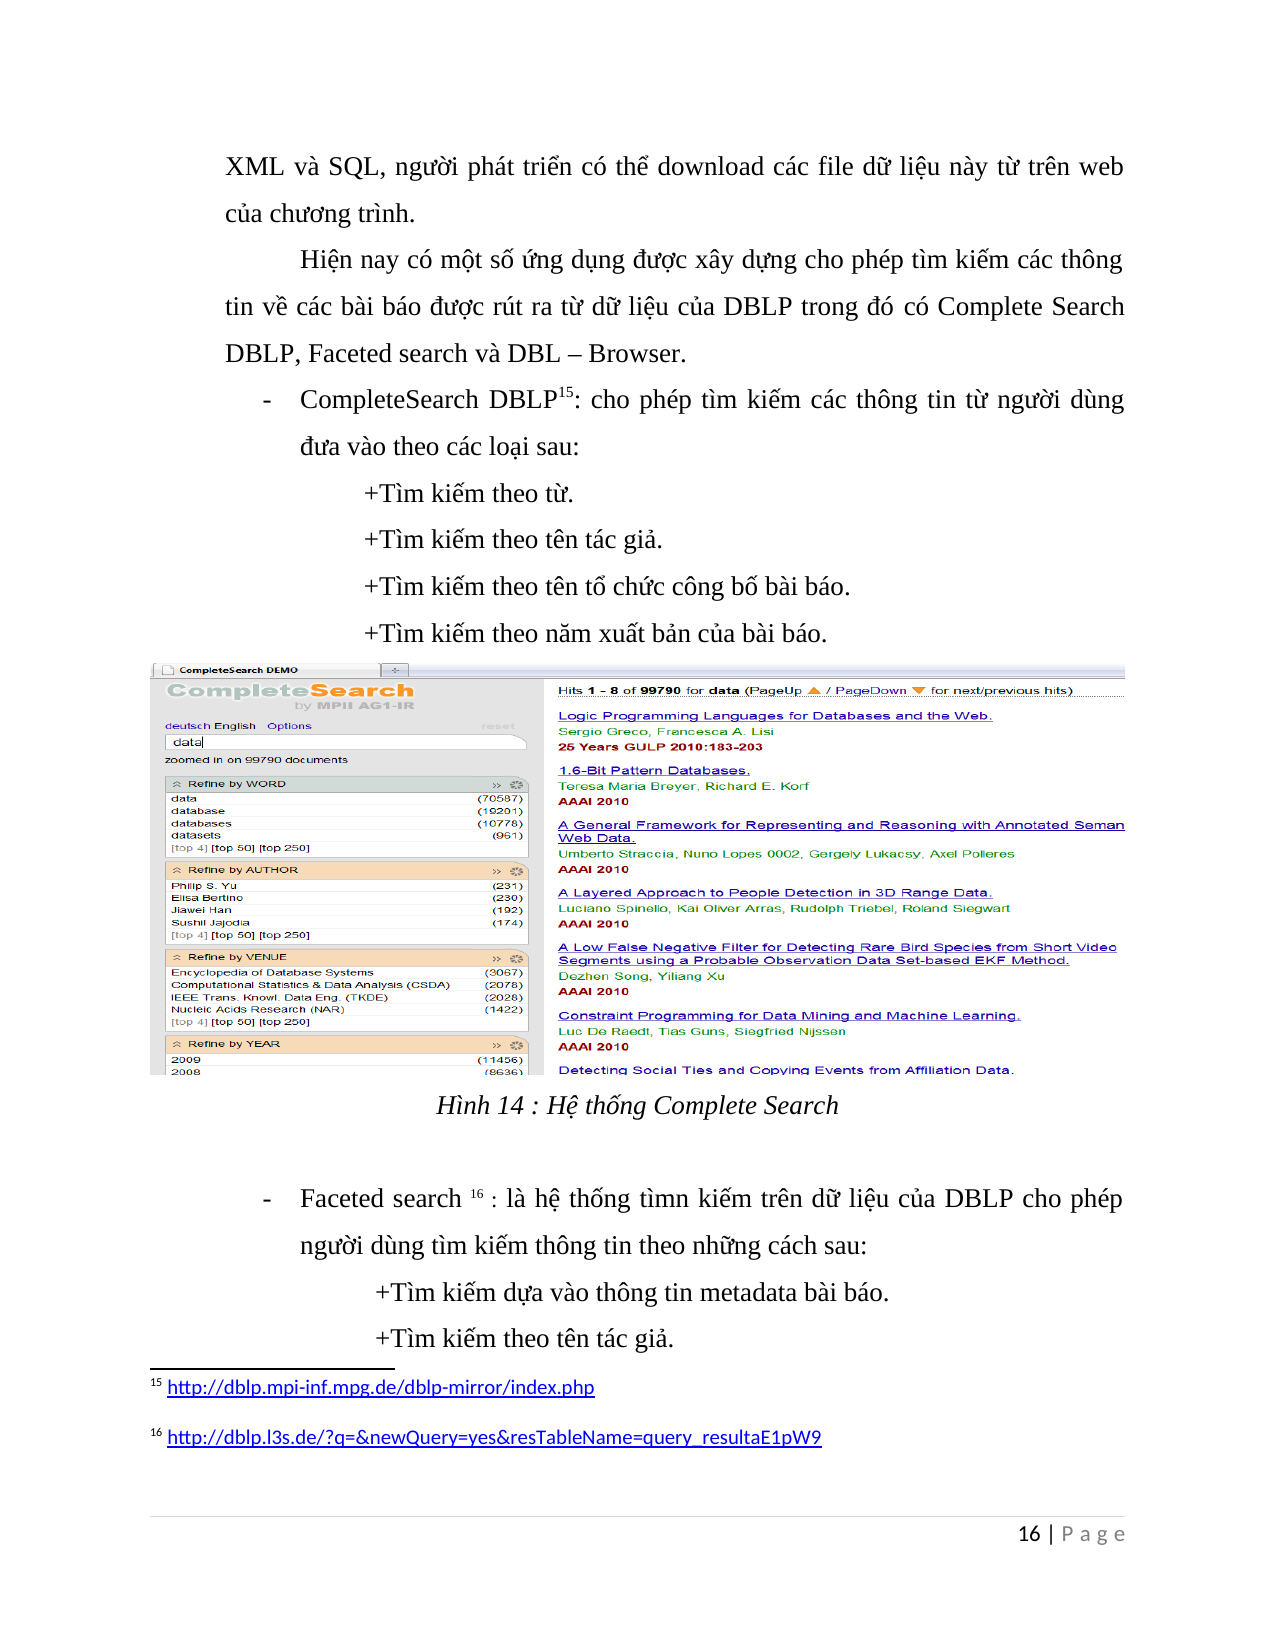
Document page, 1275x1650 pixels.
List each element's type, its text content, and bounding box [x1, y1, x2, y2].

list +Tìm kiếm theo tên tác giả. [300, 1322, 1125, 1353]
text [225, 150, 1125, 228]
list +Tìm kiếm theo năm xuất bản của bài báo. [364, 617, 1125, 648]
picture [150, 663, 1125, 1075]
list CompleteSearch DBLP: cho phép tìm kiếm các thông tin từ người dùng đưa vào theo các loại sau: [262, 383, 1125, 461]
text Hiện nay có một số ứng dụng được xây dựng cho phép tìm kiếm các thông tin về các bài báo được rút ra từ dữ liệu của DBLP trong đó có Complete Search DBLP, Faceted search và DBL – Browser. [225, 243, 1125, 368]
list +Tìm kiếm theo tên tổ chức công bố bài báo. [364, 570, 1125, 601]
list +Tìm kiếm theo từ. [364, 477, 1125, 508]
list +Tìm kiếm theo tên tác giả. [364, 523, 1125, 554]
list +Tìm kiếm dựa vào thông tin metadata bài báo. [300, 1276, 1125, 1307]
text Hình 14 : Hệ thống Complete Search [150, 1089, 1125, 1120]
list Faceted search : là hệ thống tìmn kiếm trên dữ liệu của DBLP cho phép người dùng tìm kiếm thông tin theo những cách sau: [262, 1182, 1125, 1260]
